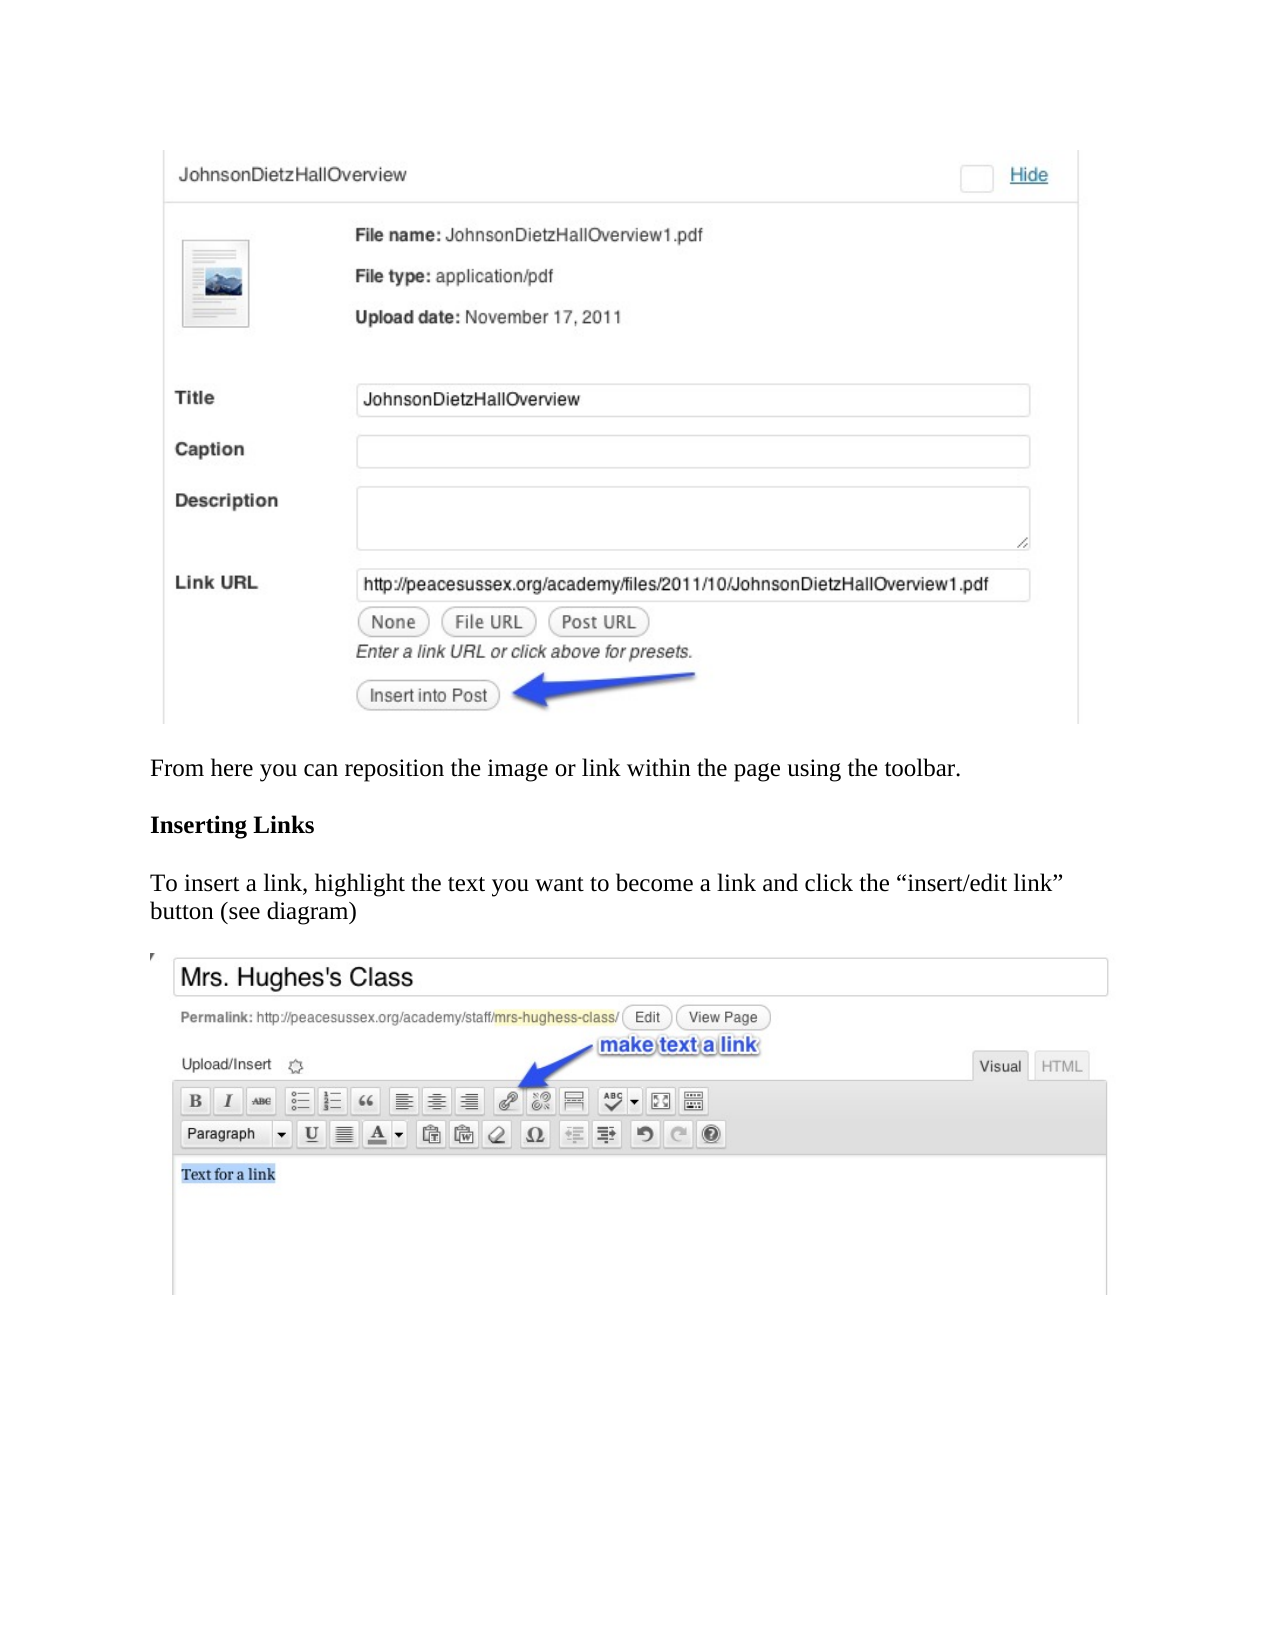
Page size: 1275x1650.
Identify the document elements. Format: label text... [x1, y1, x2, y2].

text From here you can reposition the image or link within the page using the toolbar. [150, 753, 1125, 781]
text Inserting Links [150, 810, 1125, 839]
picture [150, 953, 1125, 1295]
text To insert a link, highlight the text you want to become a link and click the “insert/edit link” button (see diagram) [150, 868, 1125, 925]
picture [150, 150, 1125, 724]
